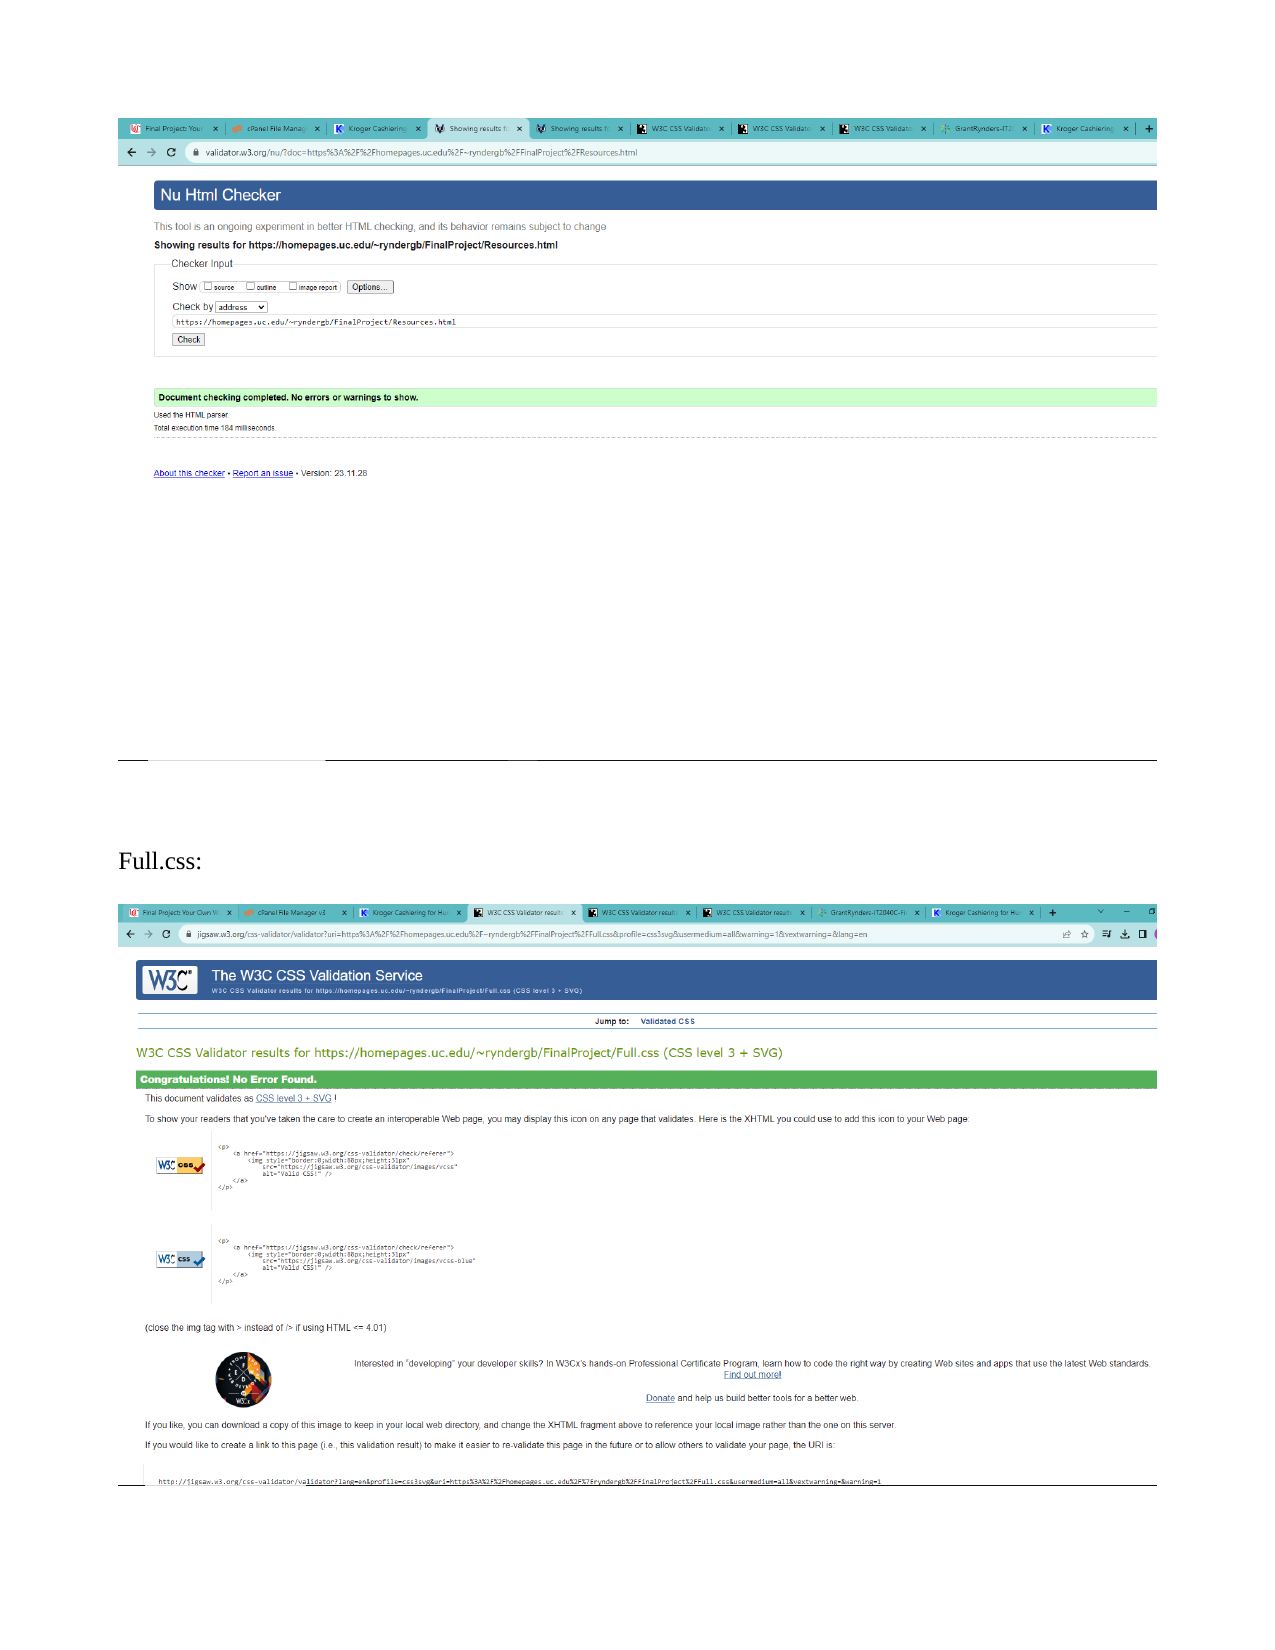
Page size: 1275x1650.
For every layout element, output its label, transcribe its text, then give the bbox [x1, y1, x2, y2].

picture [118, 904, 1157, 1486]
text Full.css: [118, 846, 1157, 875]
picture [118, 118, 1157, 761]
